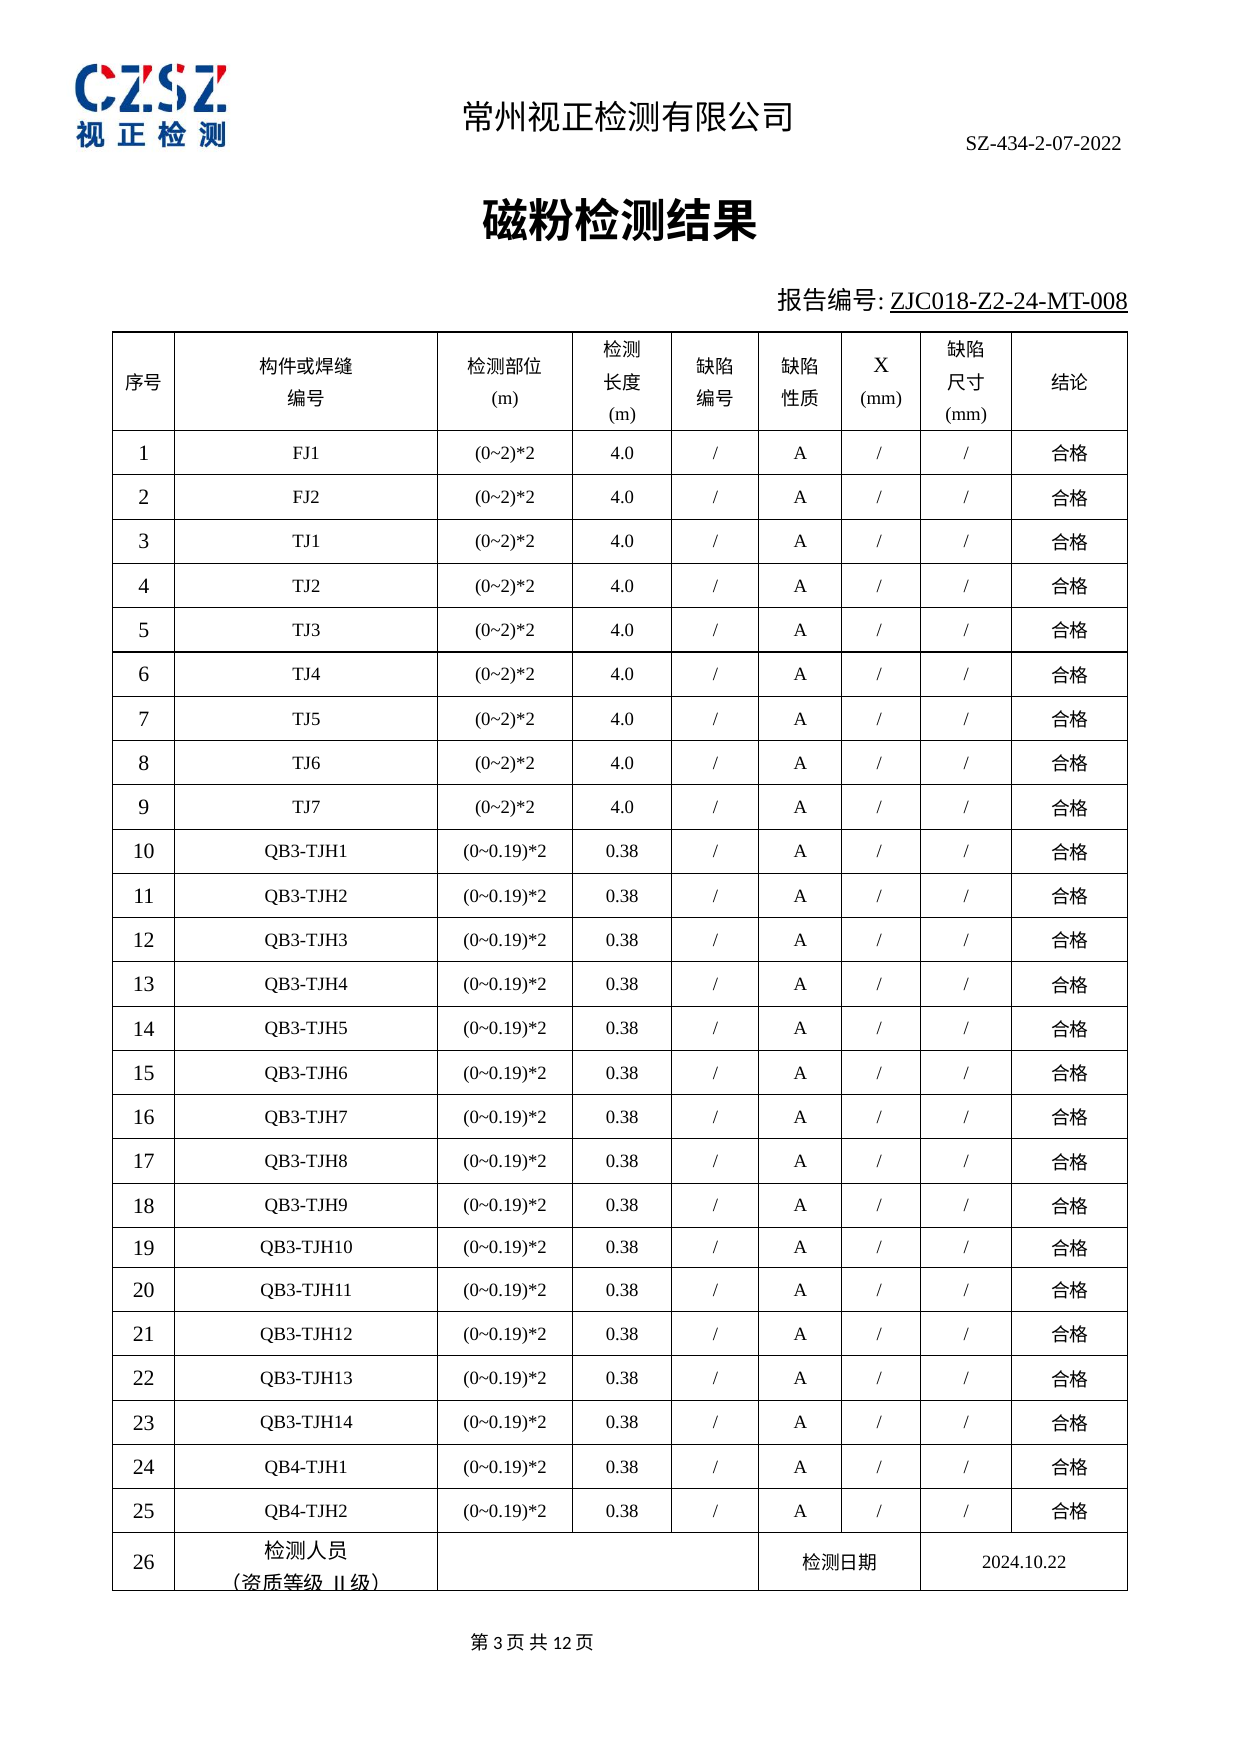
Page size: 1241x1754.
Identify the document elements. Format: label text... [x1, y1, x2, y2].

table_cell A [759, 918, 841, 961]
table_cell / [921, 608, 1011, 651]
table_cell QB3-TJH9 [175, 1184, 437, 1227]
table_cell 7 [113, 697, 174, 740]
table_cell QB3-TJH2 [175, 874, 437, 917]
table_cell / [921, 1095, 1011, 1138]
table_cell 1 [113, 431, 174, 474]
table_cell A [759, 874, 841, 917]
table_header 构件或焊缝 编号 [175, 333, 437, 430]
table_cell 13 [113, 962, 174, 1006]
table_cell 4.0 [573, 431, 671, 474]
table_cell / [921, 1401, 1011, 1444]
table_cell A [759, 1184, 841, 1227]
table_cell 0.38 [573, 1401, 671, 1444]
table_cell 0.38 [573, 1095, 671, 1138]
table_cell QB3-TJH10 [175, 1228, 437, 1267]
table_cell A [759, 1312, 841, 1355]
table_cell 11 [113, 874, 174, 917]
table_cell 26 [113, 1533, 174, 1589]
table_cell / [842, 741, 920, 784]
table_cell / [921, 918, 1011, 961]
table_cell / [672, 874, 758, 917]
table_header 缺陷 编号 [672, 333, 758, 430]
table_cell QB3-TJH11 [175, 1268, 437, 1311]
table_cell (0~0.19)*2 [438, 1489, 572, 1532]
table_cell FJ1 [175, 431, 437, 474]
table_cell 0.38 [573, 1489, 671, 1532]
table_cell / [921, 653, 1011, 696]
text 报告编号: ZJC018-Z2-24-MT-008 [112, 266, 1128, 331]
table_cell / [842, 830, 920, 873]
table_cell QB3-TJH3 [175, 918, 437, 961]
table_cell TJ6 [175, 741, 437, 784]
table_cell 0.38 [573, 1312, 671, 1355]
table_cell / [921, 1228, 1011, 1267]
table_cell / [672, 962, 758, 1006]
table_cell / [672, 1184, 758, 1227]
table_cell 4.0 [573, 475, 671, 518]
table_cell 检测人员 （资质等级 Ⅱ级） [175, 1533, 437, 1589]
table_cell / [842, 1312, 920, 1355]
table_cell 0.38 [573, 1007, 671, 1050]
table_cell A [759, 1228, 841, 1267]
table_cell 25 [113, 1489, 174, 1532]
table_cell (0~0.19)*2 [438, 1095, 572, 1138]
table_cell 14 [113, 1007, 174, 1050]
table_cell 20 [113, 1268, 174, 1311]
table_cell 合格 [1012, 1356, 1127, 1399]
table_cell 10 [113, 830, 174, 873]
table_cell / [672, 918, 758, 961]
table_cell / [842, 564, 920, 607]
table_cell A [759, 1139, 841, 1183]
table_cell 0.38 [573, 1445, 671, 1488]
table_cell 检测日期 [759, 1533, 920, 1589]
table_cell / [842, 697, 920, 740]
table_cell (0~2)*2 [438, 475, 572, 518]
table_cell 2 [113, 475, 174, 518]
table_cell 合格 [1012, 830, 1127, 873]
table_cell 合格 [1012, 1095, 1127, 1138]
table_cell (0~0.19)*2 [438, 1051, 572, 1094]
table_cell 8 [113, 741, 174, 784]
table_cell A [759, 1445, 841, 1488]
table_cell / [921, 1268, 1011, 1311]
table_cell (0~2)*2 [438, 741, 572, 784]
table_cell FJ2 [175, 475, 437, 518]
table_cell / [921, 1445, 1011, 1488]
table_cell / [672, 1051, 758, 1094]
table_cell QB4-TJH1 [175, 1445, 437, 1488]
table_cell A [759, 1356, 841, 1399]
table_header 检测 长度 (m) [573, 333, 671, 430]
table_cell (0~0.19)*2 [438, 874, 572, 917]
table_cell A [759, 1007, 841, 1050]
table_cell 合格 [1012, 962, 1127, 1006]
table_cell / [921, 1139, 1011, 1183]
table_cell 0.38 [573, 918, 671, 961]
table_cell (0~2)*2 [438, 564, 572, 607]
table_cell / [921, 431, 1011, 474]
table_cell QB3-TJH12 [175, 1312, 437, 1355]
table_cell 4.0 [573, 741, 671, 784]
table_cell (0~2)*2 [438, 431, 572, 474]
table_cell QB3-TJH8 [175, 1139, 437, 1183]
table_header 缺陷 尺寸 (mm) [921, 333, 1011, 430]
table_header 检测部位 (m) [438, 333, 572, 430]
table_cell 23 [113, 1401, 174, 1444]
table_cell A [759, 564, 841, 607]
table_cell (0~0.19)*2 [438, 1184, 572, 1227]
table_cell 0.38 [573, 1184, 671, 1227]
table_cell A [759, 741, 841, 784]
table_cell / [921, 564, 1011, 607]
table_cell 2024.10.22 [921, 1533, 1127, 1589]
table_cell 合格 [1012, 520, 1127, 563]
table_cell / [842, 431, 920, 474]
table_cell 6 [113, 653, 174, 696]
table_cell / [672, 1228, 758, 1267]
table_cell (0~2)*2 [438, 520, 572, 563]
table_cell / [672, 1489, 758, 1532]
table_cell A [759, 431, 841, 474]
table_cell TJ7 [175, 785, 437, 828]
table_cell TJ3 [175, 608, 437, 651]
table_cell TJ1 [175, 520, 437, 563]
table_cell 0.38 [573, 874, 671, 917]
table_cell / [842, 1007, 920, 1050]
table_cell QB3-TJH7 [175, 1095, 437, 1138]
table_header X (mm) [842, 333, 920, 430]
table_cell / [921, 741, 1011, 784]
table_cell / [842, 962, 920, 1006]
table_cell A [759, 962, 841, 1006]
table_cell QB3-TJH6 [175, 1051, 437, 1094]
table_cell (0~2)*2 [438, 653, 572, 696]
table_cell (0~0.19)*2 [438, 1401, 572, 1444]
table_cell 0.38 [573, 830, 671, 873]
table_cell / [842, 475, 920, 518]
table_cell QB4-TJH2 [175, 1489, 437, 1532]
table_cell / [921, 874, 1011, 917]
table_cell / [842, 1401, 920, 1444]
table_cell (0~2)*2 [438, 785, 572, 828]
table_cell / [842, 1356, 920, 1399]
table_cell / [921, 1184, 1011, 1227]
table_cell / [842, 1095, 920, 1138]
table_cell (0~0.19)*2 [438, 830, 572, 873]
table_cell (0~2)*2 [438, 697, 572, 740]
table_cell QB3-TJH4 [175, 962, 437, 1006]
table_cell (0~0.19)*2 [438, 918, 572, 961]
table_cell 合格 [1012, 1051, 1127, 1094]
table_cell / [921, 1356, 1011, 1399]
table_cell / [672, 1445, 758, 1488]
table_cell 4.0 [573, 785, 671, 828]
table_cell 合格 [1012, 653, 1127, 696]
table_cell 21 [113, 1312, 174, 1355]
table_cell A [759, 1489, 841, 1532]
text 磁粉检测结果 [112, 169, 1128, 266]
table_cell QB3-TJH14 [175, 1401, 437, 1444]
table_cell 4.0 [573, 608, 671, 651]
table_cell 18 [113, 1184, 174, 1227]
table_cell (0~0.19)*2 [438, 1356, 572, 1399]
table_cell 0.38 [573, 962, 671, 1006]
table_cell 0.38 [573, 1051, 671, 1094]
table_cell / [672, 1356, 758, 1399]
table_cell QB3-TJH5 [175, 1007, 437, 1050]
table_cell 24 [113, 1445, 174, 1488]
table_cell / [842, 1228, 920, 1267]
table_cell / [672, 475, 758, 518]
table_cell 15 [113, 1051, 174, 1094]
table_cell / [672, 1095, 758, 1138]
table_cell 合格 [1012, 1184, 1127, 1227]
table_cell 合格 [1012, 1312, 1127, 1355]
table_cell / [672, 1139, 758, 1183]
table_cell TJ4 [175, 653, 437, 696]
table_cell A [759, 475, 841, 518]
table_cell 合格 [1012, 564, 1127, 607]
table_header 序号 [113, 333, 174, 430]
table_cell / [672, 785, 758, 828]
table_cell 合格 [1012, 1228, 1127, 1267]
table_header 缺陷 性质 [759, 333, 841, 430]
table_cell 合格 [1012, 874, 1127, 917]
table_cell (0~2)*2 [438, 608, 572, 651]
table_cell / [672, 1007, 758, 1050]
table_cell / [842, 1184, 920, 1227]
table_cell 16 [113, 1095, 174, 1138]
table_cell 合格 [1012, 608, 1127, 651]
table_cell 17 [113, 1139, 174, 1183]
table_cell A [759, 653, 841, 696]
table_cell / [842, 653, 920, 696]
table_cell A [759, 1401, 841, 1444]
table_cell 3 [113, 520, 174, 563]
table_cell / [672, 1401, 758, 1444]
table_cell / [842, 1445, 920, 1488]
table_cell / [672, 564, 758, 607]
table_cell 合格 [1012, 1401, 1127, 1444]
table_cell A [759, 1095, 841, 1138]
table_cell / [672, 697, 758, 740]
picture [66, 51, 234, 153]
table_cell 合格 [1012, 1139, 1127, 1183]
table_cell / [842, 520, 920, 563]
table_cell 合格 [1012, 475, 1127, 518]
table_cell 9 [113, 785, 174, 828]
table_cell (0~0.19)*2 [438, 1007, 572, 1050]
table_cell 5 [113, 608, 174, 651]
table_cell (0~0.19)*2 [438, 1312, 572, 1355]
table_cell / [672, 520, 758, 563]
table_cell / [842, 918, 920, 961]
table_cell 19 [113, 1228, 174, 1267]
table_cell 合格 [1012, 1268, 1127, 1311]
table_cell (0~0.19)*2 [438, 1139, 572, 1183]
table_cell / [672, 653, 758, 696]
table_cell / [921, 1051, 1011, 1094]
table_cell QB3-TJH13 [175, 1356, 437, 1399]
table_cell A [759, 830, 841, 873]
table_cell 22 [113, 1356, 174, 1399]
table_cell / [921, 962, 1011, 1006]
table_cell / [842, 1139, 920, 1183]
table_cell 0.38 [573, 1139, 671, 1183]
table_cell A [759, 785, 841, 828]
table_cell / [921, 1007, 1011, 1050]
table_cell 合格 [1012, 1007, 1127, 1050]
table_cell 0.38 [573, 1268, 671, 1311]
table_cell A [759, 1051, 841, 1094]
table_cell / [842, 1051, 920, 1094]
table_cell / [921, 785, 1011, 828]
table_cell / [842, 608, 920, 651]
table_cell A [759, 608, 841, 651]
table_cell QB3-TJH1 [175, 830, 437, 873]
table_cell / [921, 830, 1011, 873]
table_cell (0~0.19)*2 [438, 1445, 572, 1488]
table_cell / [672, 830, 758, 873]
table_cell / [921, 520, 1011, 563]
table_cell / [672, 1312, 758, 1355]
table_cell [438, 1533, 758, 1589]
table_cell A [759, 697, 841, 740]
table_cell 合格 [1012, 741, 1127, 784]
table_cell 0.38 [573, 1356, 671, 1399]
table_cell A [759, 1268, 841, 1311]
table_cell 合格 [1012, 431, 1127, 474]
table_cell 4 [113, 564, 174, 607]
table_cell 0.38 [573, 1228, 671, 1267]
table_cell / [672, 741, 758, 784]
table_cell A [759, 520, 841, 563]
table_cell TJ5 [175, 697, 437, 740]
table_cell / [672, 431, 758, 474]
table_cell 4.0 [573, 520, 671, 563]
table_cell / [921, 1489, 1011, 1532]
table_cell / [842, 874, 920, 917]
table_cell / [921, 475, 1011, 518]
table_cell 4.0 [573, 653, 671, 696]
table_cell TJ2 [175, 564, 437, 607]
table_cell (0~0.19)*2 [438, 962, 572, 1006]
table_cell / [672, 1268, 758, 1311]
table_cell 4.0 [573, 697, 671, 740]
table_cell / [842, 785, 920, 828]
table_cell 合格 [1012, 697, 1127, 740]
table_cell (0~0.19)*2 [438, 1228, 572, 1267]
table_cell / [672, 608, 758, 651]
table_cell 合格 [1012, 1445, 1127, 1488]
table_cell 合格 [1012, 785, 1127, 828]
table_cell / [842, 1489, 920, 1532]
table_cell 4.0 [573, 564, 671, 607]
table_cell / [921, 697, 1011, 740]
table_cell / [842, 1268, 920, 1311]
table_cell / [921, 1312, 1011, 1355]
table_cell 合格 [1012, 1489, 1127, 1532]
table_header 结论 [1012, 333, 1127, 430]
table_cell 12 [113, 918, 174, 961]
table_cell 合格 [1012, 918, 1127, 961]
table_cell (0~0.19)*2 [438, 1268, 572, 1311]
